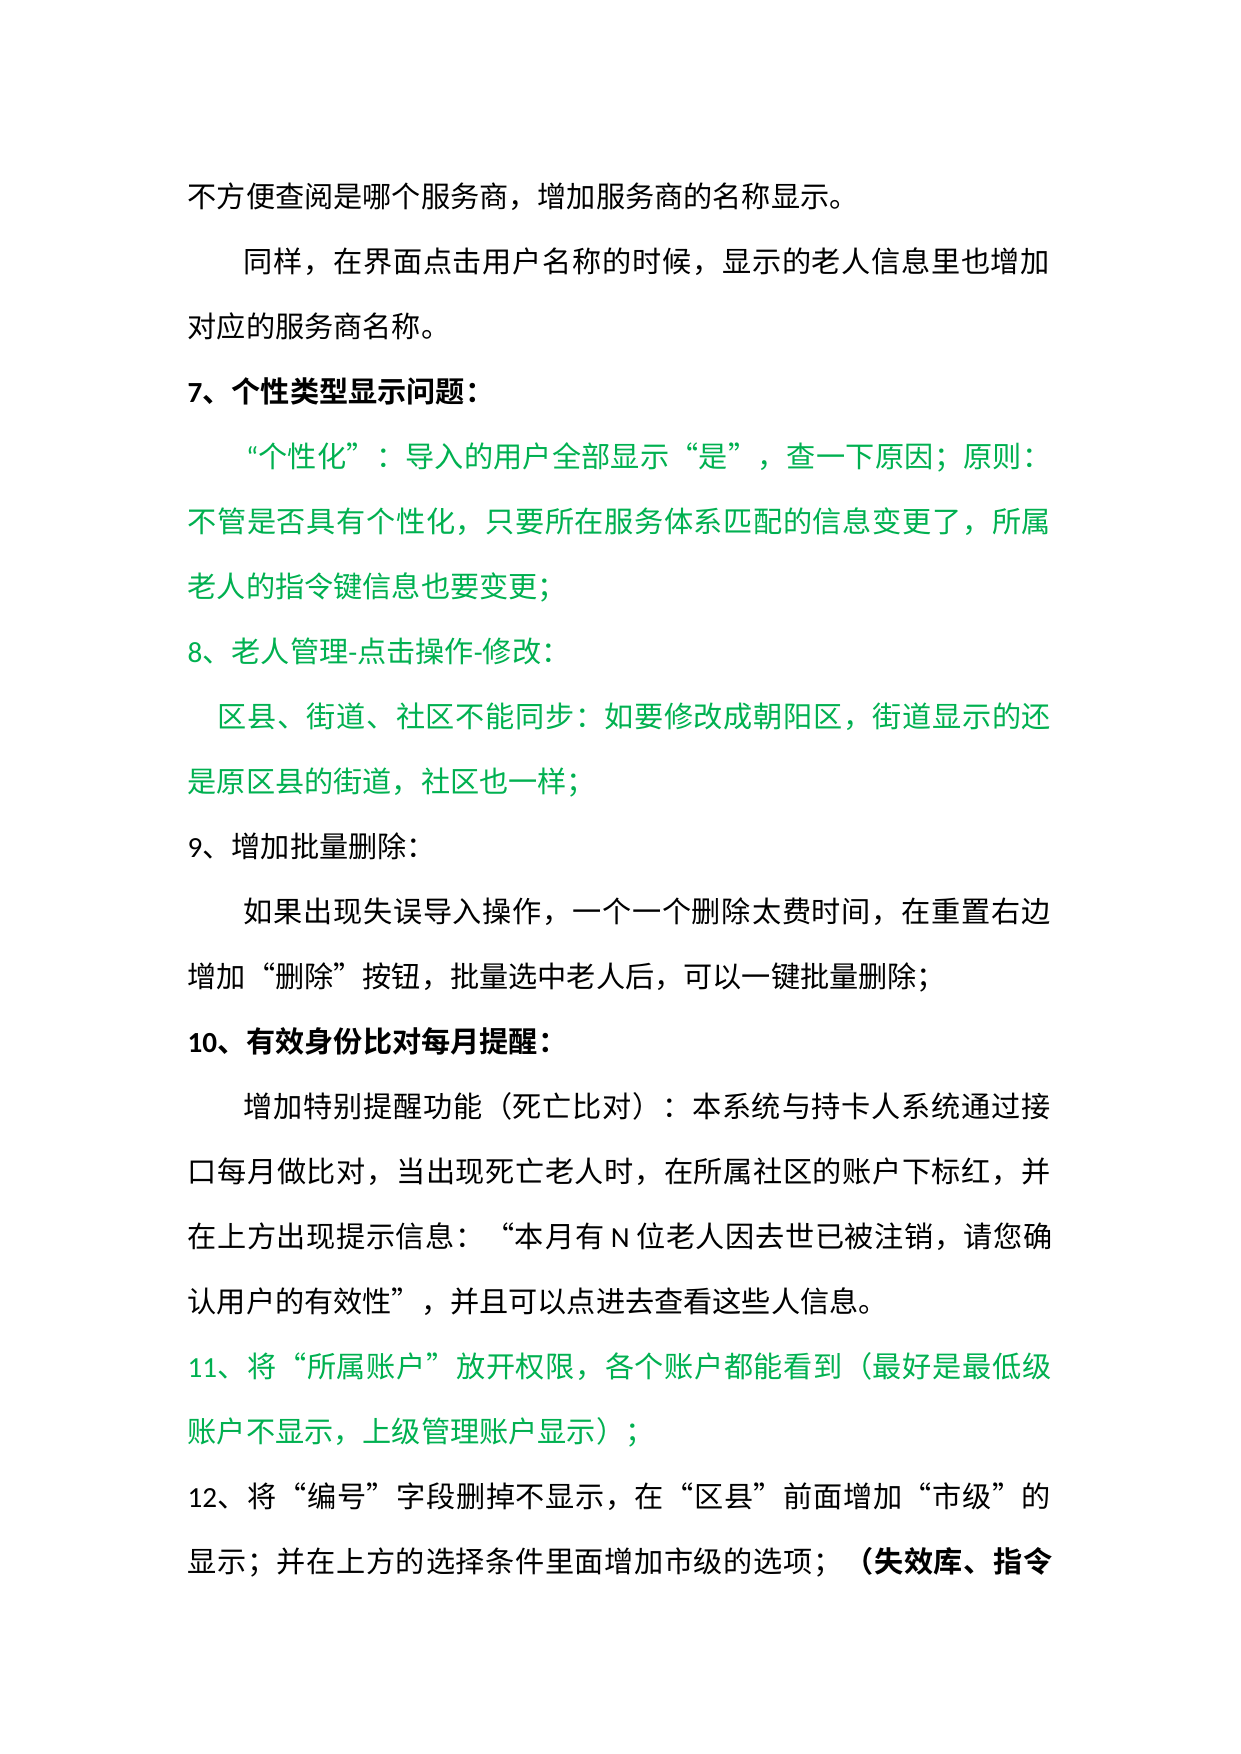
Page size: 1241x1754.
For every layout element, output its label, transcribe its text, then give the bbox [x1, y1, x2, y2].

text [187, 162, 1053, 227]
text 8、老人管理-点击操作-修改： 区县、街道、社区不能同步：如要修改成朝阳区，街道显示的还是原区县的街道，社区也一样； [187, 617, 1053, 812]
text 如果出现失误导入操作，一个一个删除太费时间，在重置右边增加“删除”按钮，批量选中老人后，可以一键批量删除； [187, 877, 1053, 1007]
text 10、有效身份比对每月提醒： [187, 1007, 1053, 1072]
text “个性化”：导入的用户全部显示“是”，查一下原因；原则：不管是否具有个性化，只要所在服务体系匹配的信息变更了，所属老人的指令键信息也要变更； [187, 422, 1053, 617]
text 11、将“所属账户”放开权限，各个账户都能看到（最好是最低级账户不显示，上级管理账户显示）； [187, 1332, 1053, 1462]
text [187, 1462, 1053, 1592]
text 同样，在界面点击用户名称的时候，显示的老人信息里也增加对应的服务商名称。 [187, 227, 1053, 357]
text 9、增加批量删除： [187, 812, 1053, 877]
text 7、个性类型显示问题： [187, 357, 1053, 422]
text 增加特别提醒功能（死亡比对）：本系统与持卡人系统通过接口每月做比对，当出现死亡老人时，在所属社区的账户下标红，并在上方出现提示信息：“本月有N位老人因去世已被注销，请您确认用户的有效性”，并且可以点进去查看这些人信息。 [187, 1072, 1053, 1332]
